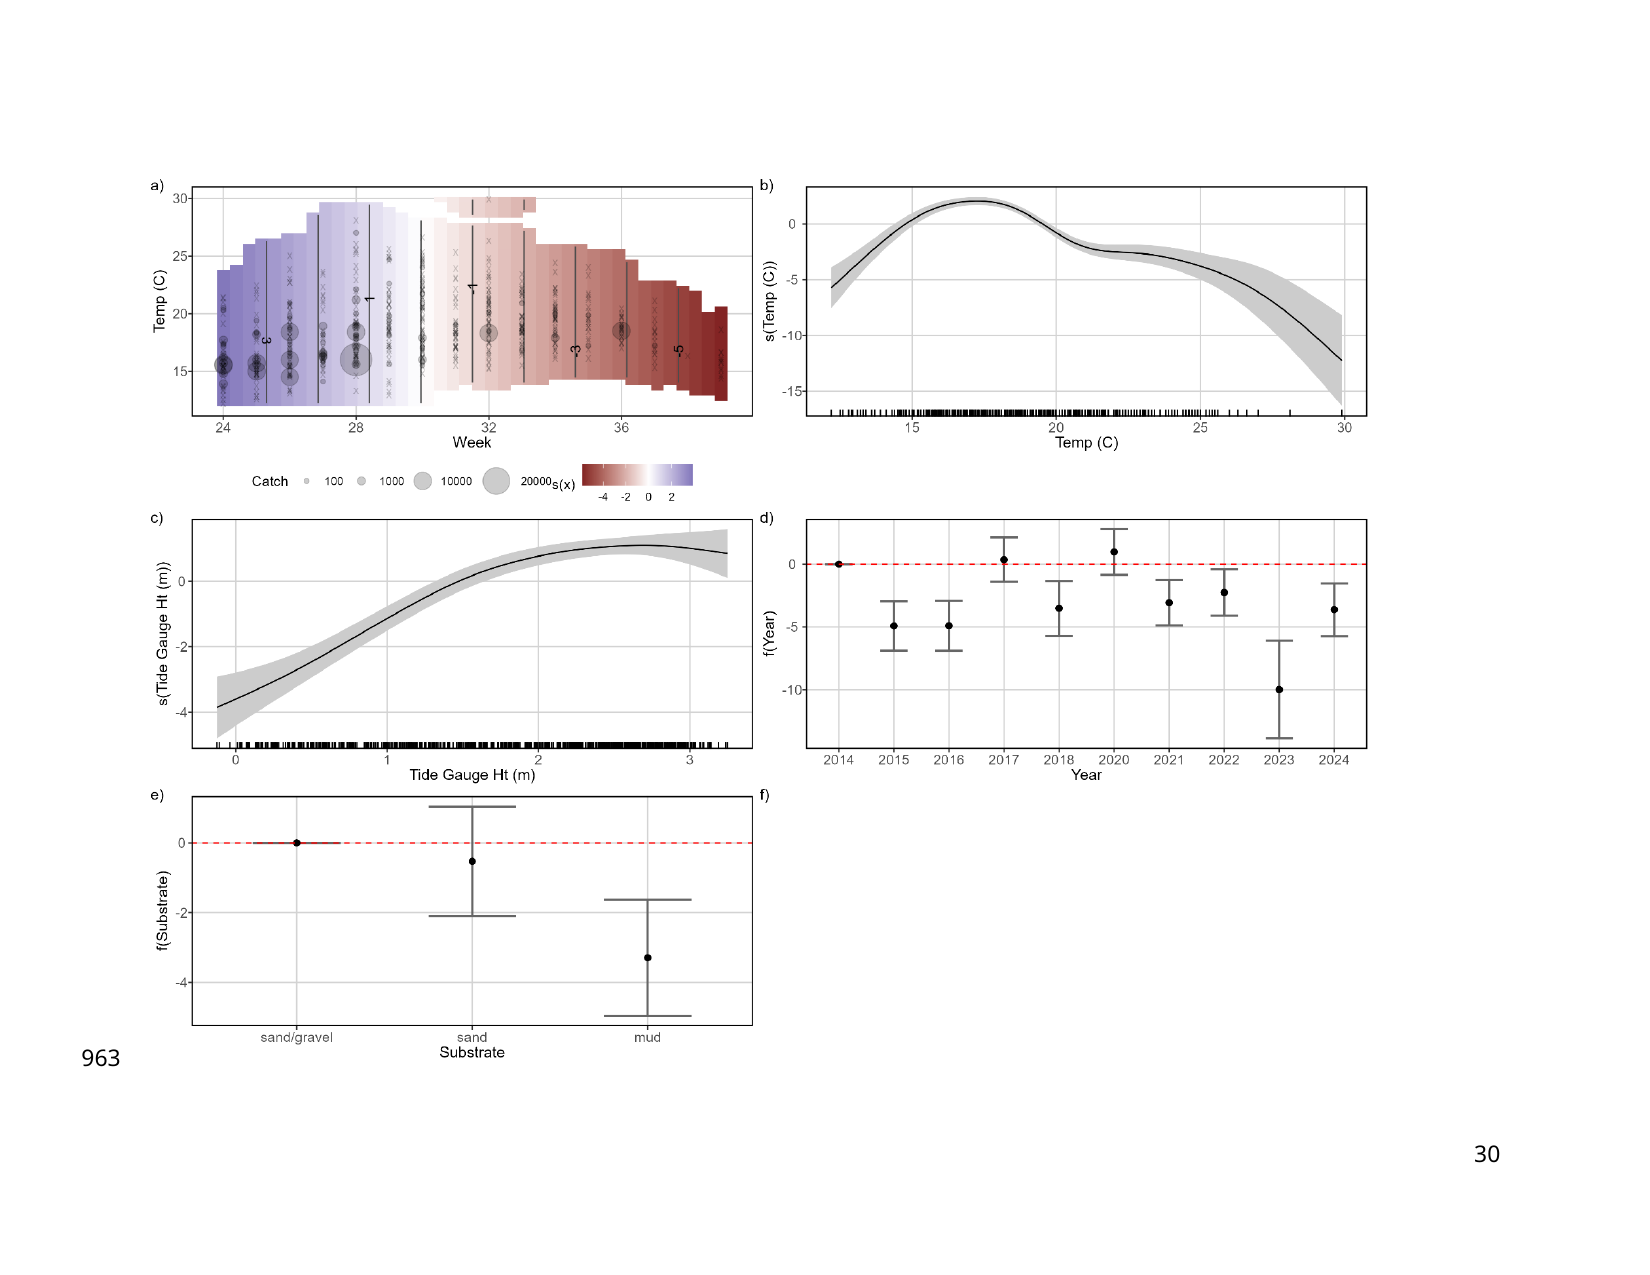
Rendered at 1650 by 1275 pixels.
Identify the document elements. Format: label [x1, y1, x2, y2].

picture [150, 179, 1374, 1066]
